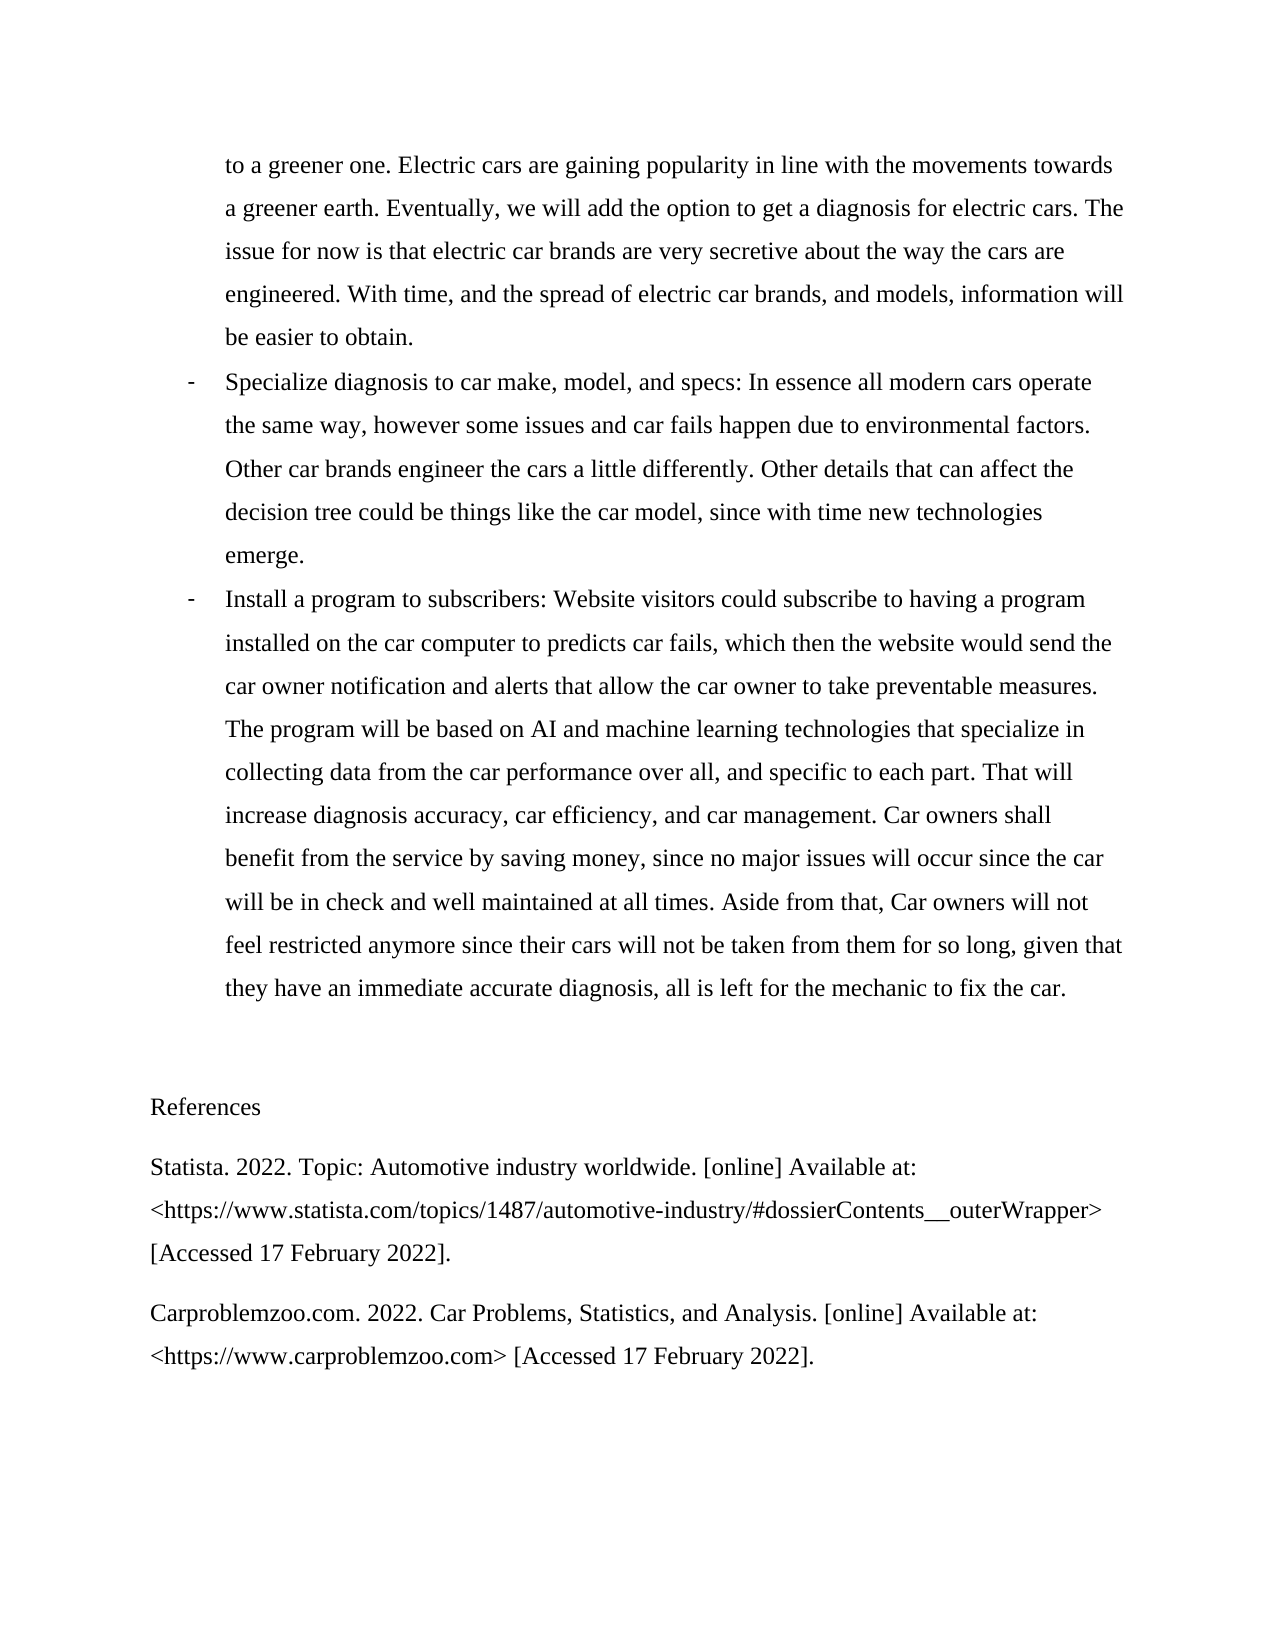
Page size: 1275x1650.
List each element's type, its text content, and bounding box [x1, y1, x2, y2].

list Install a program to subscribers: Website visitors could subscribe to having a program installed on the car computer to predicts car fails, which then the website would send the car owner notification and alerts that allow the car owner to take preventable measures. The program will be based on AI and machine learning technologies that specialize in collecting data from the car performance over all, and specific to each part. That will increase diagnosis accuracy, car efficiency, and car management. Car owners shall benefit from the service by saving money, since no major issues will occur since the car will be in check and well maintained at all times. Aside from that, Car owners will not feel restricted anymore since their cars will not be taken from them for so long, given that they have an immediate accurate diagnosis, all is left for the mechanic to fix the car. [187, 583, 1125, 1002]
text Carproblemzoo.com. 2022. Car Problems, Statistics, and Analysis. [online] Available at: <https://www.carproblemzoo.com> [Accessed 17 February 2022]. [150, 1298, 1125, 1370]
text References [150, 1092, 1125, 1121]
text Statista. 2022. Topic: Automotive industry worldwide. [online] Available at: <https://www.statista.com/topics/1487/automotive-industry/#dossierContents__outerWrapper> [Accessed 17 February 2022]. [150, 1152, 1125, 1267]
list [187, 150, 1125, 351]
list Specialize diagnosis to car make, model, and specs: In essence all modern cars operate the same way, however some issues and car fails happen due to environmental factors. Other car brands engineer the cars a little differently. Other details that can affect the decision tree could be things like the car model, since with time new technologies emerge. [187, 366, 1125, 569]
